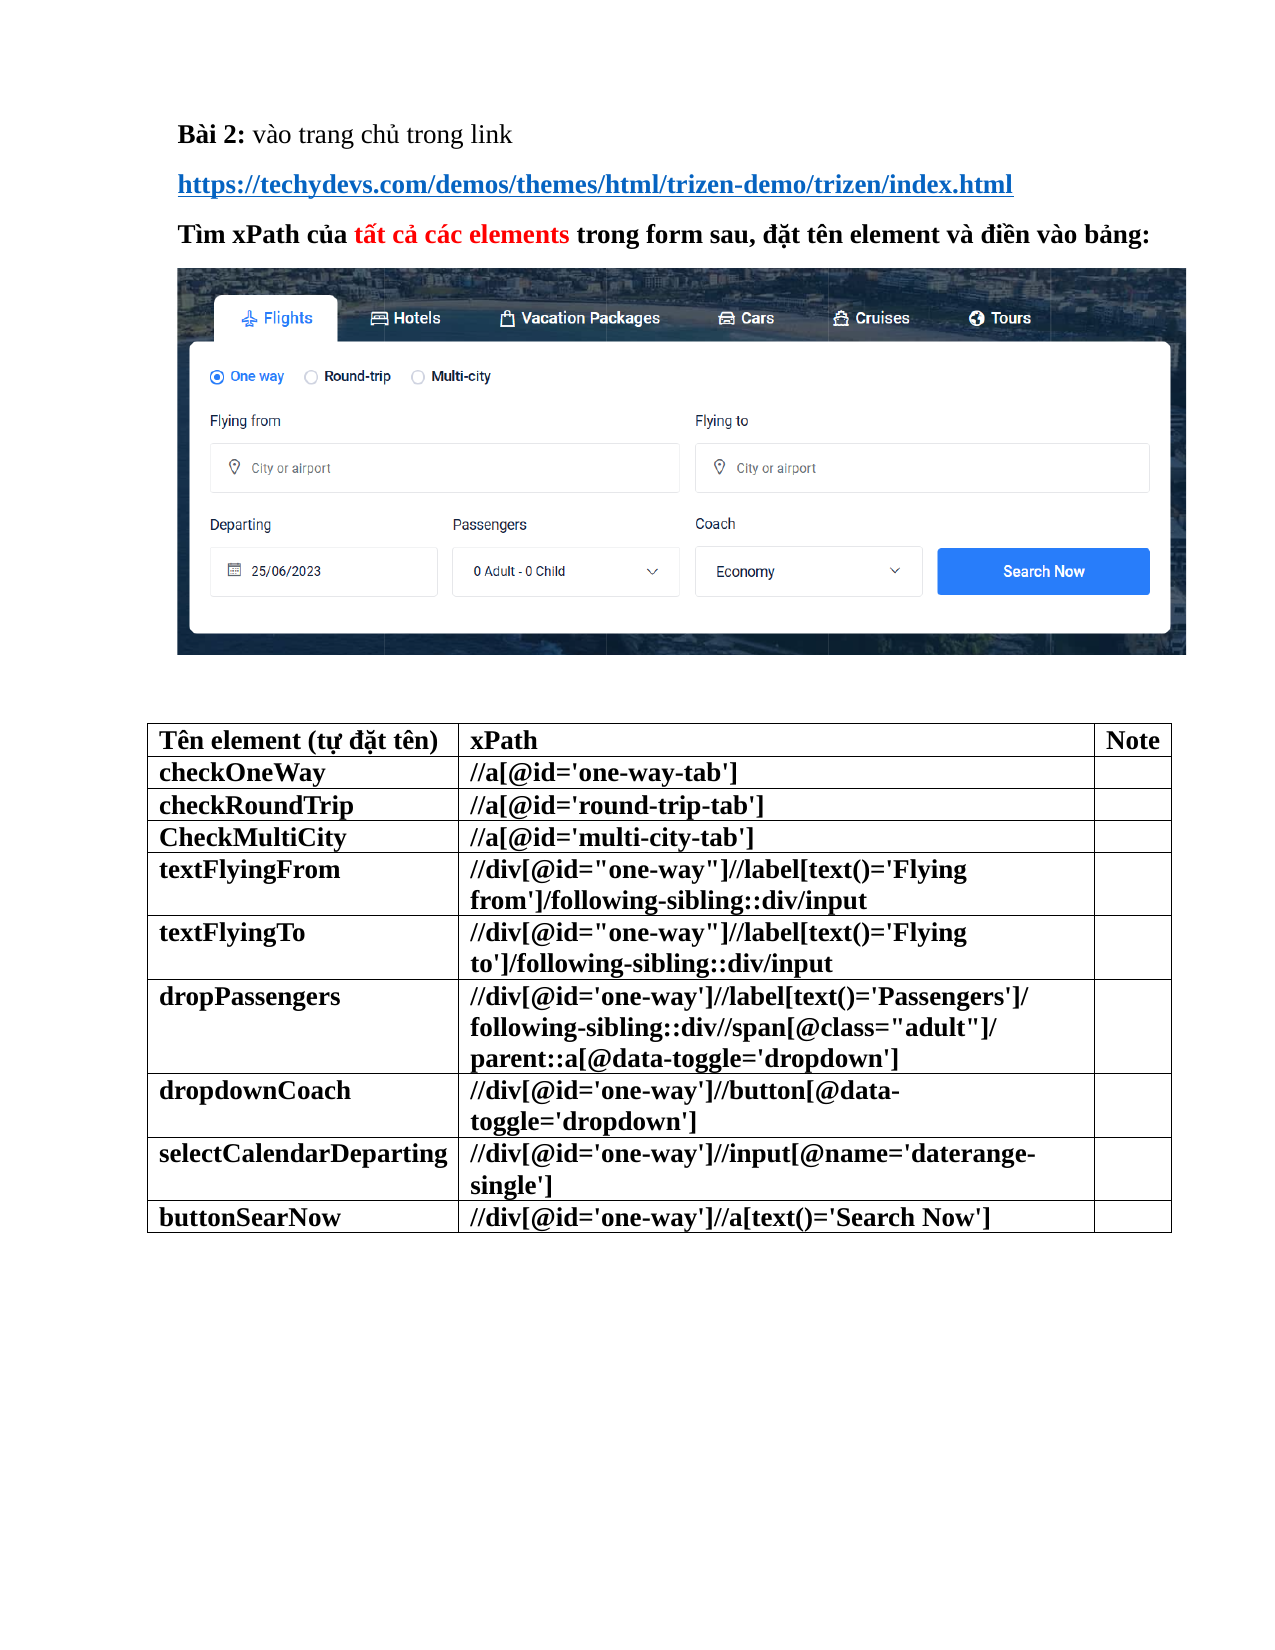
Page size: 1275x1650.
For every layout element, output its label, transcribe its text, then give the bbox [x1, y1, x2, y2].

table_cell [1095, 853, 1171, 915]
table_cell //div[@id="one-way"]//label[text()='Flying from']/following-sibling::div/input [459, 853, 1094, 915]
table_cell [1095, 980, 1171, 1073]
table_header Note [1095, 724, 1171, 756]
table_cell [1095, 916, 1171, 979]
table_cell dropdownCoach [148, 1074, 458, 1137]
text Tìm xPath của tất cả các elements trong form sau, đặt tên element và điền vào bảng: [177, 218, 1186, 250]
picture [177, 268, 1187, 655]
table_cell //a[@id='round-trip-tab'] [459, 789, 1094, 820]
table_cell [1095, 1138, 1171, 1200]
text https://techydevs.com/demos/themes/html/trizen-demo/trizen/index.html [177, 168, 1186, 199]
table_cell //div[@id='one-way']//a[text()='Search Now'] [459, 1201, 1094, 1232]
table_cell [1095, 1074, 1171, 1137]
table_cell [1095, 1201, 1171, 1232]
table_cell //div[@id='one-way']//button[@data-toggle='dropdown'] [459, 1074, 1094, 1137]
table_cell textFlyingFrom [148, 853, 458, 915]
table_header Tên element (tự đặt tên) [148, 724, 458, 756]
table_cell [1095, 821, 1171, 852]
table_cell buttonSearNow [148, 1201, 458, 1232]
table_cell //div[@id="one-way"]//label[text()='Flying to']/following-sibling::div/input [459, 916, 1094, 979]
table_cell [1095, 789, 1171, 820]
table_cell //div[@id='one-way']//label[text()='Passengers']/following-sibling::div//span[@class="adult"]/parent::a[@data-toggle='dropdown'] [459, 980, 1094, 1073]
table_cell //a[@id='one-way-tab'] [459, 757, 1094, 788]
table_cell [1095, 757, 1171, 788]
table_cell CheckMultiCity [148, 821, 458, 852]
table_cell checkRoundTrip [148, 789, 458, 820]
table_cell checkOneWay [148, 757, 458, 788]
table_cell //div[@id='one-way']//input[@name='daterange-single'] [459, 1138, 1094, 1200]
table_cell textFlyingTo [148, 916, 458, 979]
table_cell //a[@id='multi-city-tab'] [459, 821, 1094, 852]
text Bài 2: vào trang chủ trong link [177, 118, 1186, 149]
table_cell dropPassengers [148, 980, 458, 1073]
table_header xPath [459, 724, 1094, 756]
table_cell selectCalendarDeparting [148, 1138, 458, 1200]
